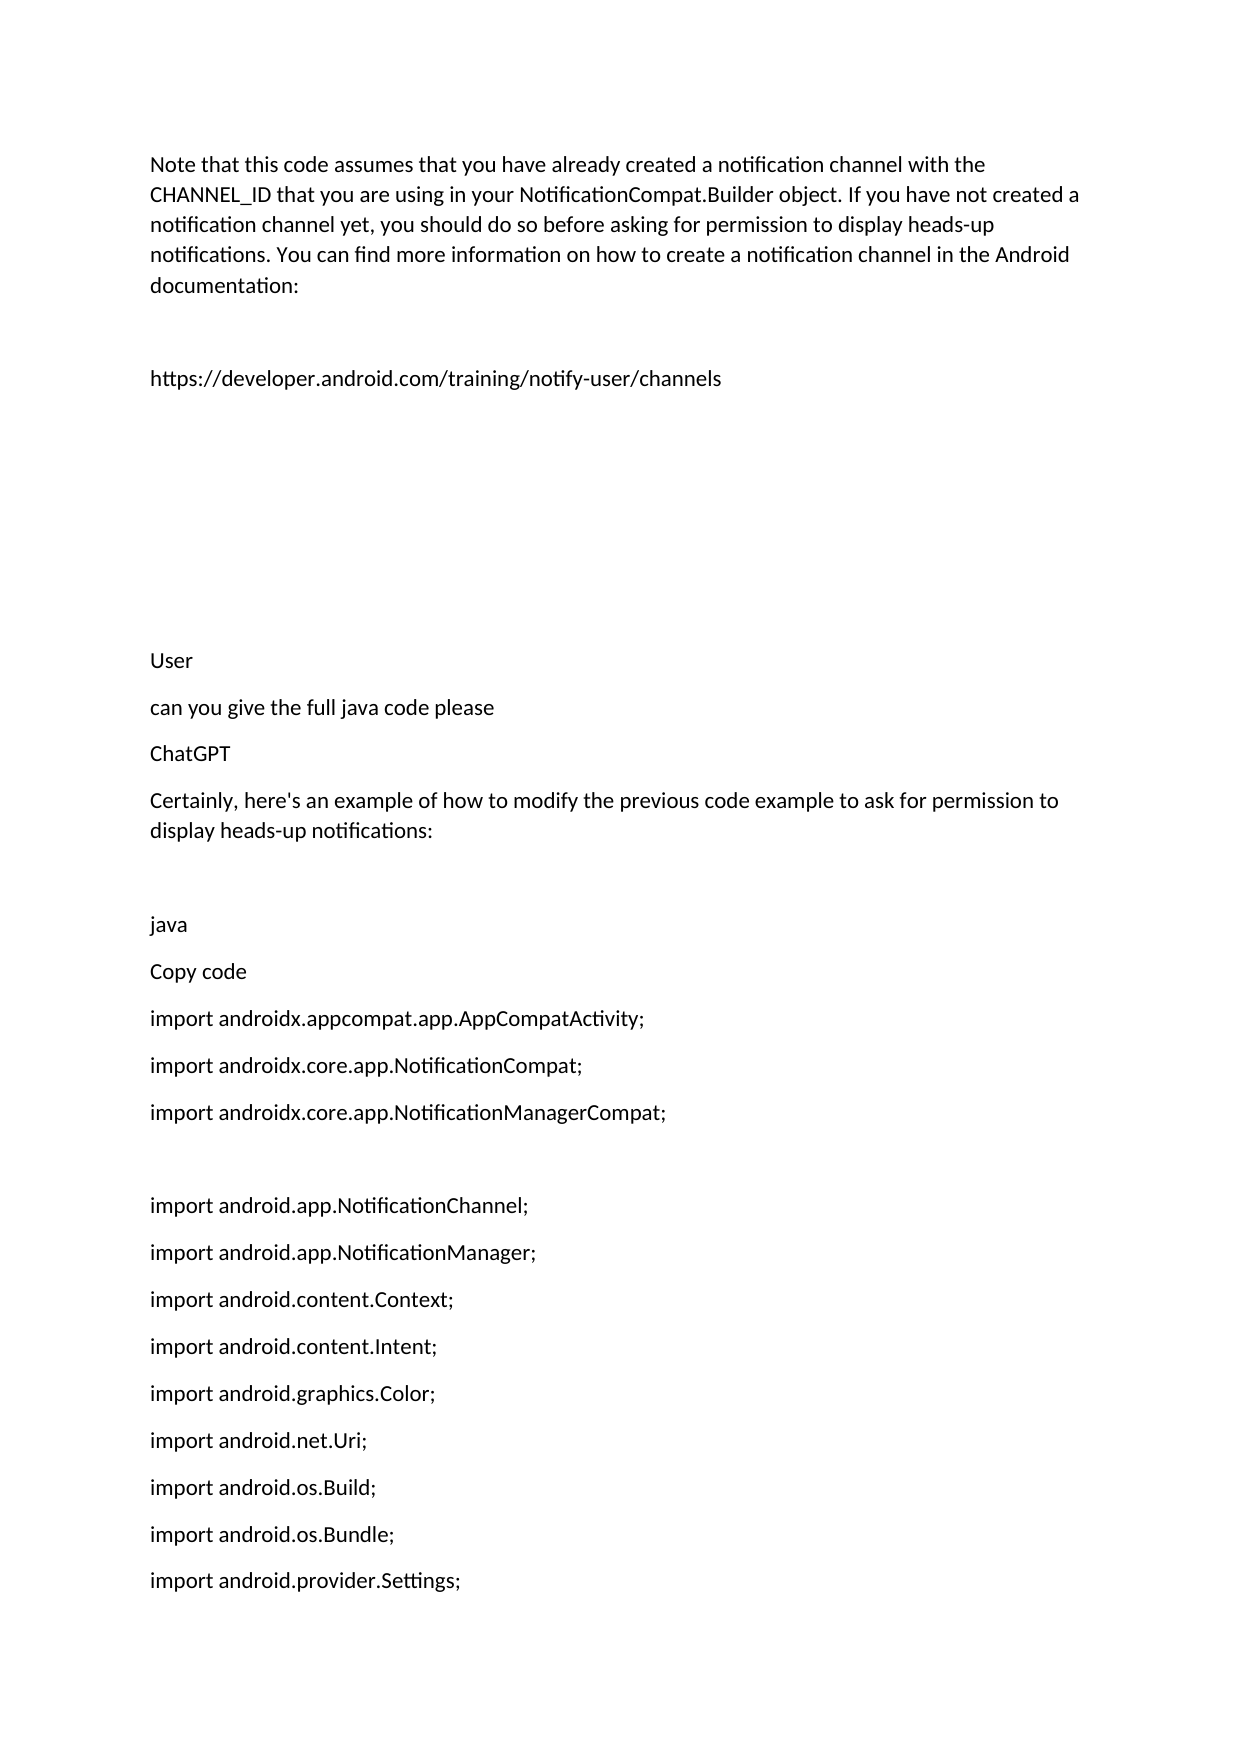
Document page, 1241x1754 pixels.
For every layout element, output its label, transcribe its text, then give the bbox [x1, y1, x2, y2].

text can you give the full java code please [150, 693, 1090, 721]
text import androidx.appcompat.app.AppCompatActivity; [150, 1004, 1090, 1032]
text import android.net.Uri; [150, 1426, 1090, 1454]
text https://developer.android.com/training/notify-user/channels [150, 364, 1090, 393]
text ChatGPT [150, 739, 1090, 768]
text import android.content.Intent; [150, 1332, 1090, 1360]
text Certainly, here's an example of how to modify the previous code example to ask for permission to display heads-up notifications: [150, 786, 1090, 845]
text import android.os.Build; [150, 1473, 1090, 1501]
text import androidx.core.app.NotificationManagerCompat; [150, 1098, 1090, 1126]
text User [150, 646, 1090, 674]
text import android.content.Context; [150, 1285, 1090, 1313]
text Copy code [150, 957, 1090, 985]
text import android.app.NotificationChannel; [150, 1192, 1090, 1220]
text import android.os.Bundle; [150, 1520, 1090, 1548]
text import android.graphics.Color; [150, 1379, 1090, 1407]
text import android.app.NotificationManager; [150, 1238, 1090, 1267]
text import android.provider.Settings; [150, 1567, 1090, 1595]
text import androidx.core.app.NotificationCompat; [150, 1051, 1090, 1079]
text Note that this code assumes that you have already created a notification channel with the CHANNEL_ID that you are using in your NotificationCompat.Builder object. If you have not created a notification channel yet, you should do so before asking for permission to display heads-up notifications. You can find more information on how to create a notification channel in the Android documentation: [150, 150, 1090, 299]
text java [150, 910, 1090, 938]
